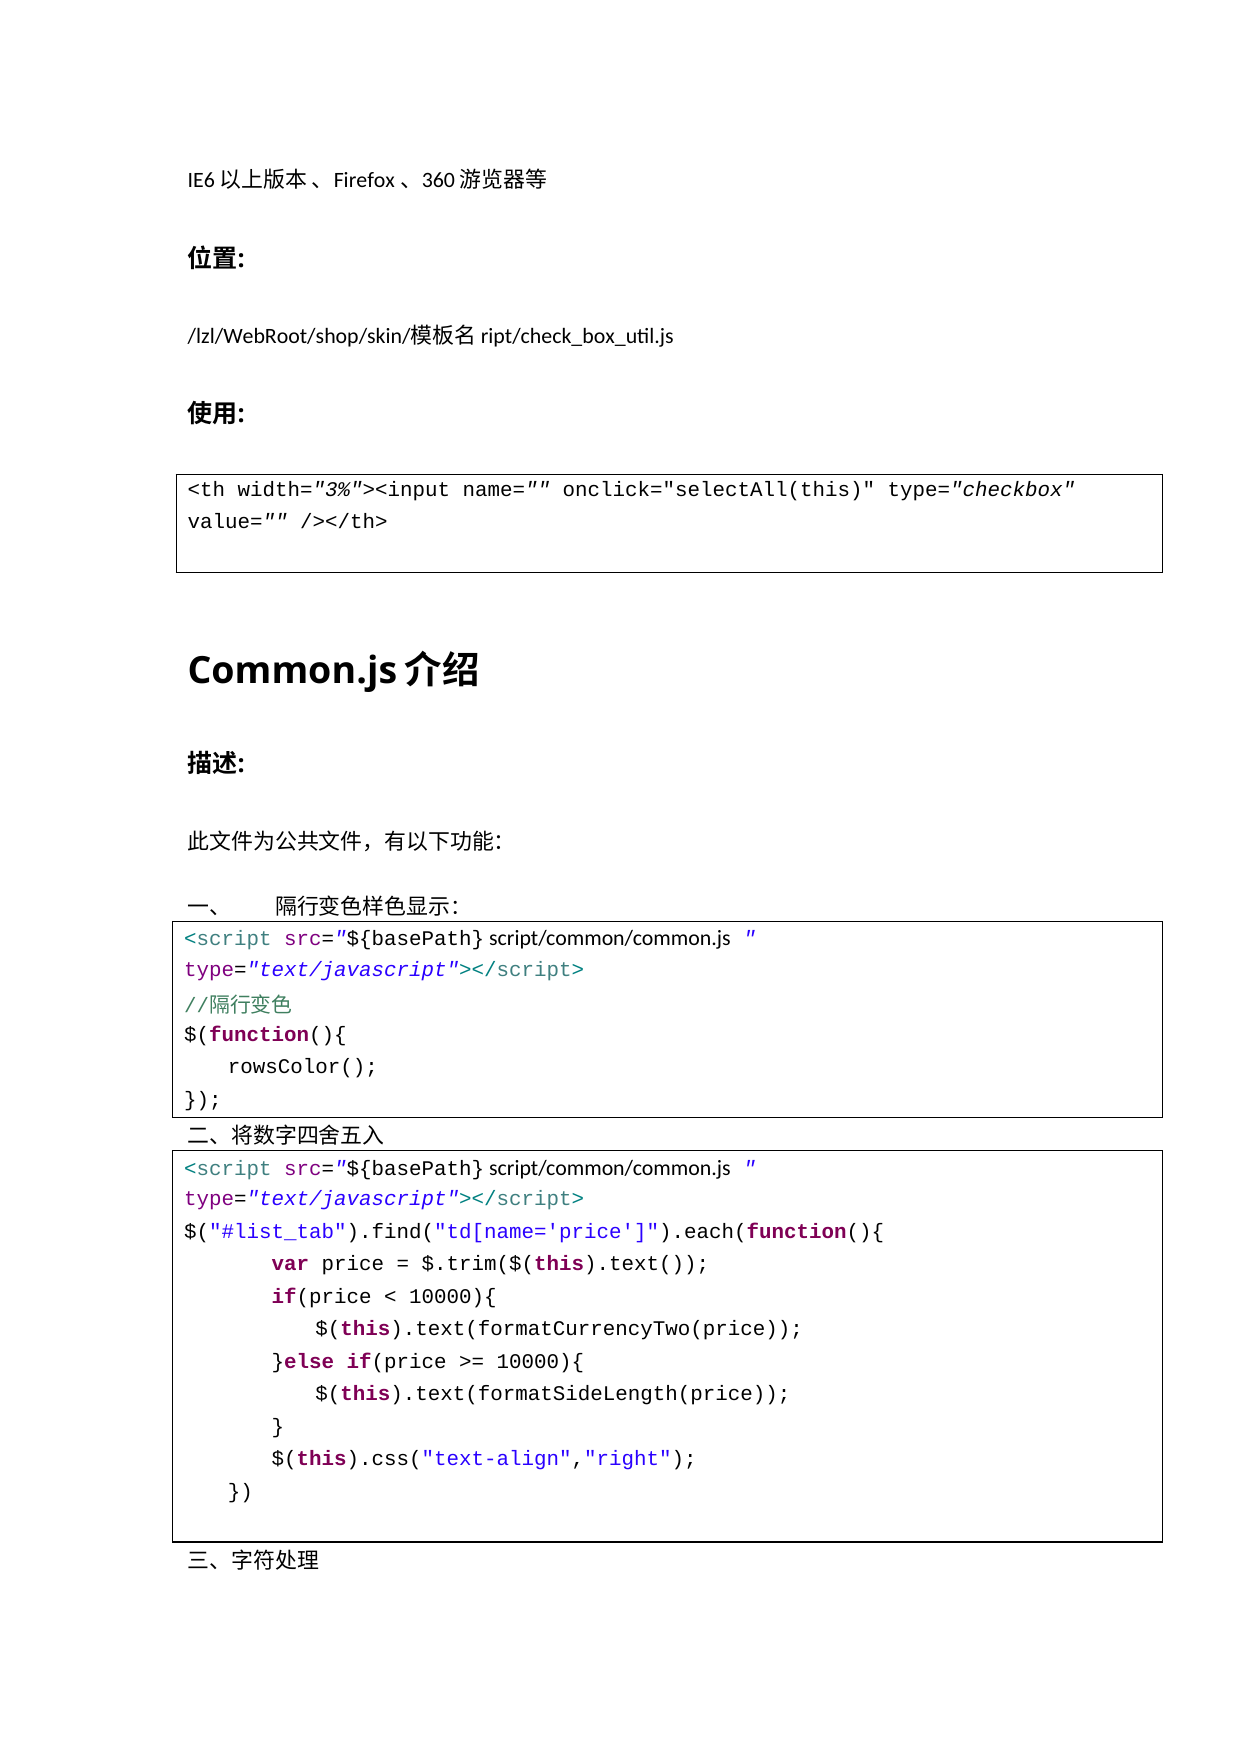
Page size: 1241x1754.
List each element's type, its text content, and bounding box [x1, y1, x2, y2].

list 隔行变色样色显示： [187, 888, 1053, 921]
subtitle 位置: [187, 224, 1053, 289]
text IE6以上版本 、Firefox 、360游览器等 [187, 162, 1053, 194]
text 三、字符处理 [187, 1543, 1053, 1575]
subtitle /lzl/WebRoot/shop/skin/模板名ript/check_box_util.js [187, 318, 1053, 350]
table_header <script src="${basePath} script/common/common.js " type="text/javascript"></script> $("#list_tab").find("td[name='price']").each(function(){ var price = $.trim($(this).text()); if(price < 10000){ $(this).text(formatCurrencyTwo(price)); }else if(price >= 10000){ $(this).text(formatSideLength(price)); } $(this).css("text-align","right"); }) [173, 1151, 1162, 1541]
subtitle Common.js介绍 [187, 635, 1053, 700]
text 二、将数字四舍五入 [187, 1118, 1053, 1150]
table_header <th width="3%"><input name="" onclick="selectAll(this)" type="checkbox" value="" /></th> [177, 475, 1162, 572]
subtitle 描述: [187, 729, 1053, 794]
table_header <script src="${basePath} script/common/common.js " type="text/javascript"></script> //隔行变色 $(function(){ rowsColor(); }); [173, 922, 1162, 1117]
text 此文件为公共文件，有以下功能： [187, 823, 1053, 856]
subtitle 使用: [187, 379, 1053, 444]
